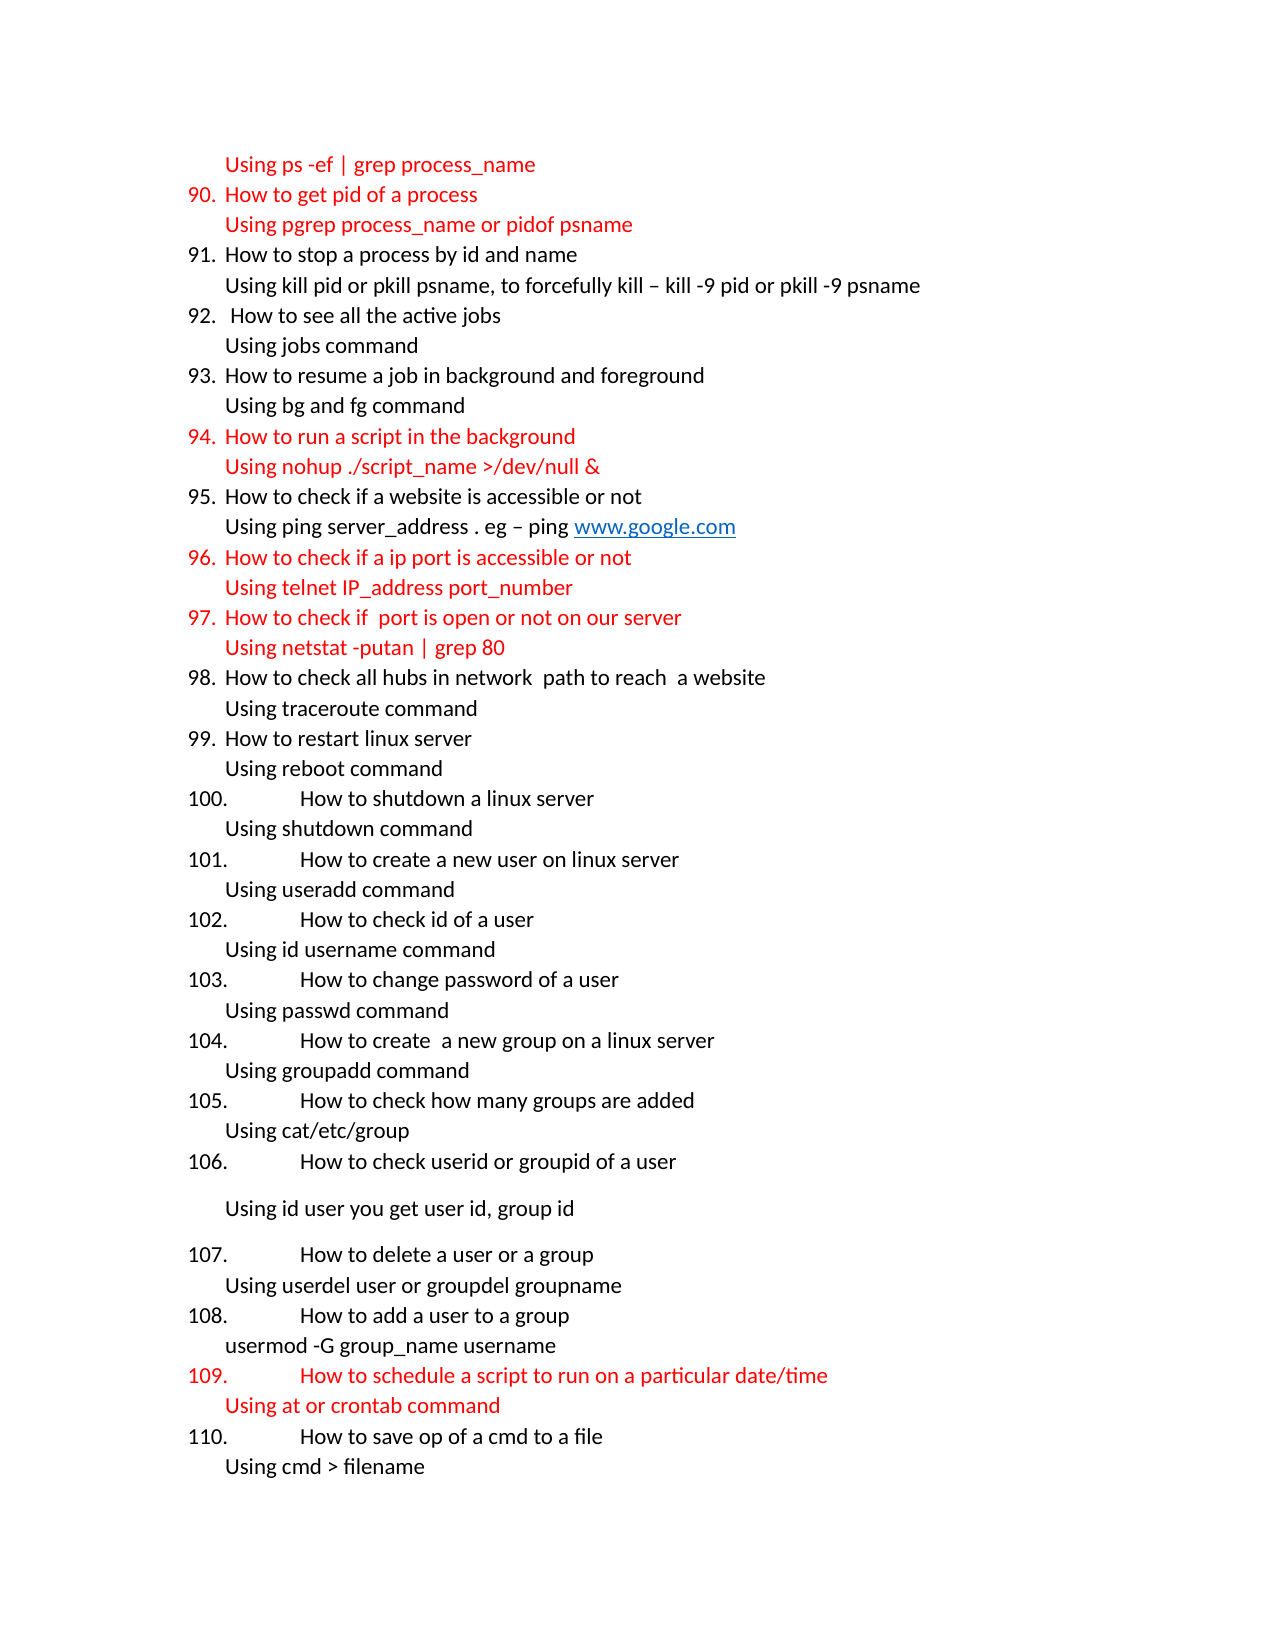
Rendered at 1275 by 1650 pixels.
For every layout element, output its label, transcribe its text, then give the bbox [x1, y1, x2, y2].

list Using userdel user or groupdel groupname [225, 1271, 1125, 1299]
list How to create a new group on a linux server [187, 1026, 1125, 1054]
list Using passwd command [225, 996, 1125, 1024]
list How to save op of a cmd to a file [187, 1422, 1125, 1450]
list Using cmd > filename [225, 1452, 1125, 1480]
list How to check all hubs in network path to reach a website [187, 663, 1125, 692]
list How to restart linux server [187, 724, 1125, 752]
list How to stop a process by id and name [187, 241, 1125, 269]
list How to check if port is open or not on our server [187, 603, 1125, 631]
list Using nohup ./script_name >/dev/null & [225, 452, 1125, 480]
list usermod -G group_name username [225, 1331, 1125, 1359]
list How to check if a website is accessible or not [187, 482, 1125, 510]
list Using pgrep process_name or pidof psname [225, 210, 1125, 238]
list How to shutdown a linux server [187, 784, 1125, 812]
list Using useradd command [225, 875, 1125, 903]
list Using at or crontab command [225, 1392, 1125, 1420]
list How to check id of a user [187, 905, 1125, 933]
list Using jobs command [225, 331, 1125, 359]
list Using id username command [225, 935, 1125, 963]
list Using netstat -putan | grep 80 [225, 633, 1125, 661]
list How to check userid or groupid of a user [187, 1147, 1125, 1175]
list Using ps -ef | grep process_name [225, 150, 1125, 178]
list How to run a script in the background [187, 422, 1125, 450]
list Using reboot command [225, 754, 1125, 782]
list Using groupadd command [225, 1056, 1125, 1084]
list Using shutdown command [225, 814, 1125, 843]
list Using traceroute command [225, 694, 1125, 722]
list How to see all the active jobs [187, 301, 1125, 329]
list How to delete a user or a group [187, 1241, 1125, 1269]
list Using telnet IP_address port_number [225, 573, 1125, 601]
text Using id user you get user id, group id [225, 1194, 1125, 1222]
list Using kill pid or pkill psname, to forcefully kill – kill -9 pid or pkill -9 psname [225, 271, 1125, 299]
list How to create a new user on linux server [187, 845, 1125, 873]
list How to resume a job in background and foreground [187, 361, 1125, 389]
list How to check how many groups are added [187, 1086, 1125, 1114]
list Using cat/etc/group [225, 1117, 1125, 1145]
list How to check if a ip port is accessible or not [187, 543, 1125, 571]
list Using bg and fg command [225, 392, 1125, 420]
list How to change password of a user [187, 966, 1125, 994]
list How to get pid of a process [187, 180, 1125, 208]
list How to schedule a script to run on a particular date/time [187, 1361, 1125, 1389]
list Using ping server_address . eg – ping www.google.com [225, 512, 1125, 541]
list How to add a user to a group [187, 1301, 1125, 1329]
